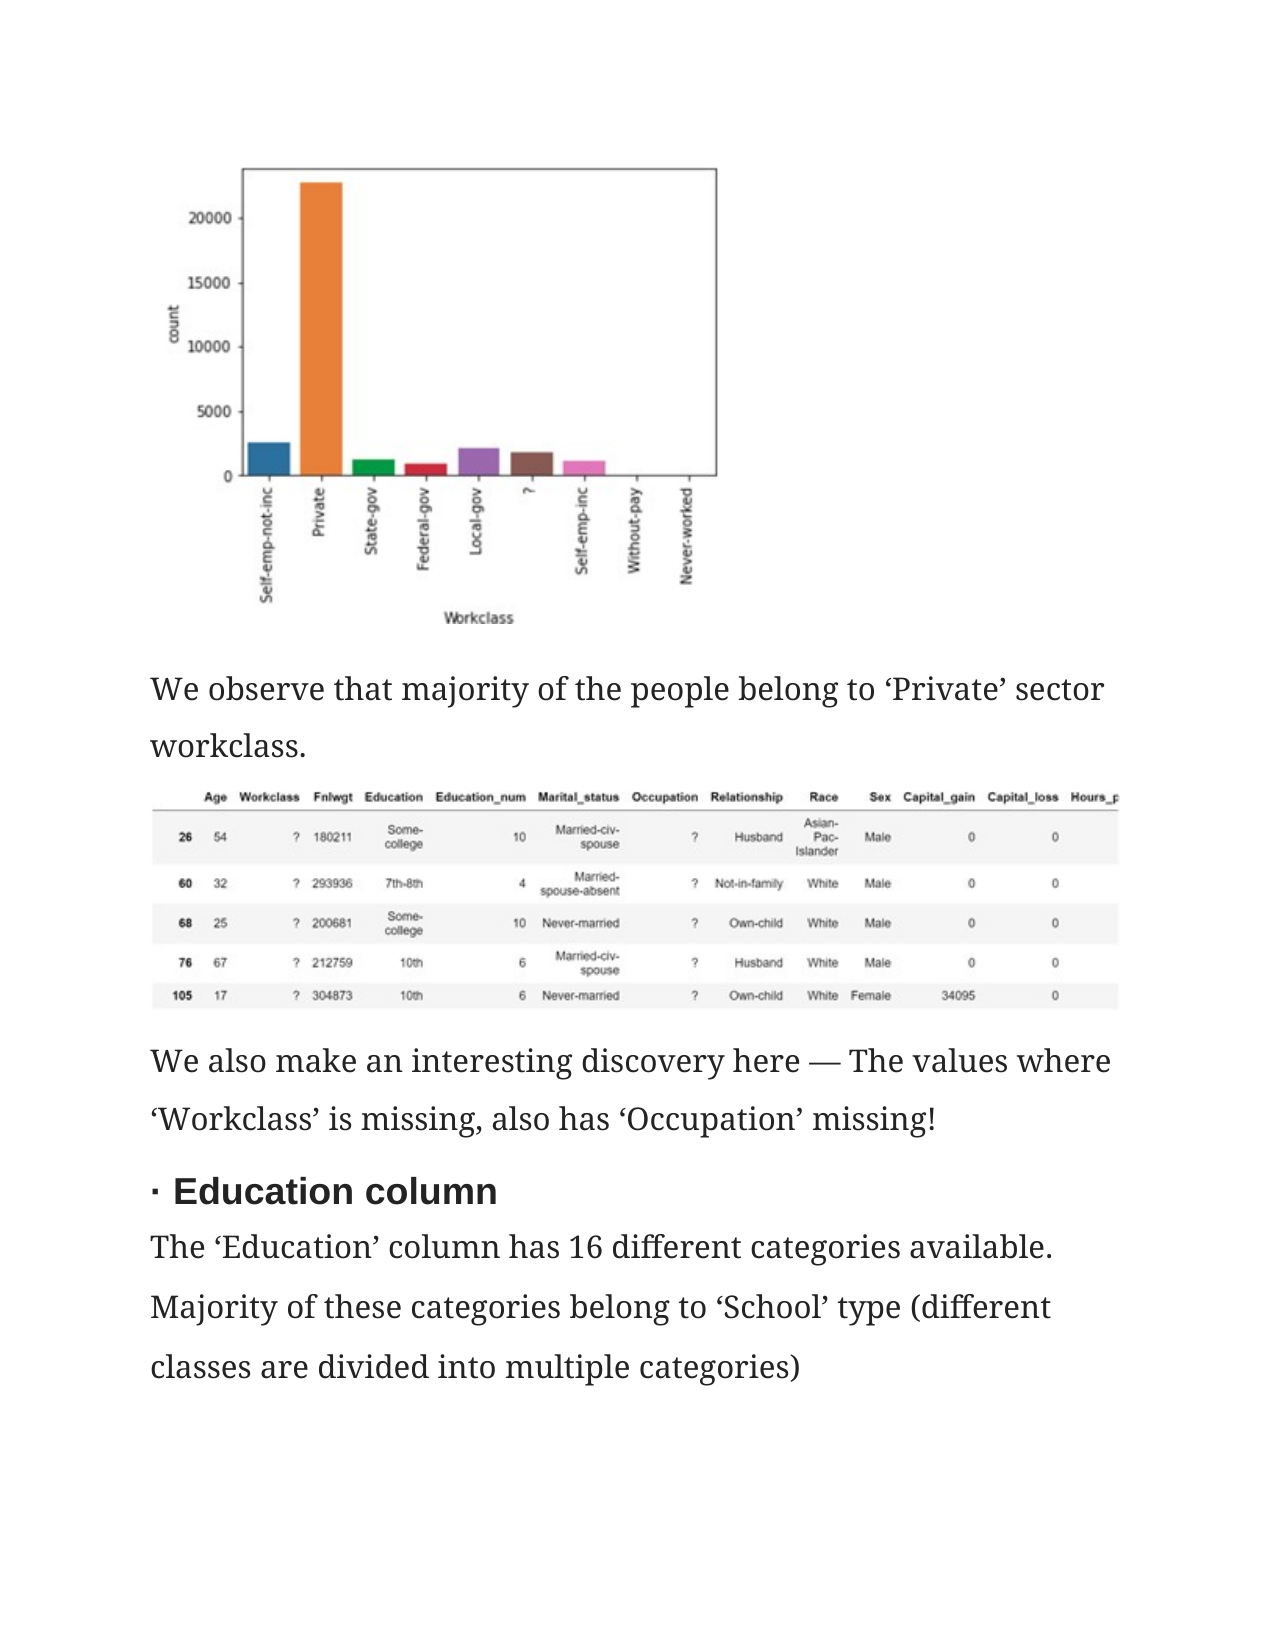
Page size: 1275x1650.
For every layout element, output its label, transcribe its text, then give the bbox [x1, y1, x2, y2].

text ‘Workclass’ is missing, also has ‘Occupation’ missing! [150, 1096, 1137, 1139]
subtitle Education column [150, 1169, 1137, 1212]
picture [151, 791, 1120, 1010]
text We observe that majority of the people belong to ‘Private’ sector [150, 667, 1137, 710]
picture [166, 167, 719, 624]
text The ‘Education’ column has 16 different categories available. Majority of these categories belong to ‘School’ type (different classes are divided into multiple categories) [150, 1225, 1134, 1387]
text workclass. [150, 724, 1137, 767]
